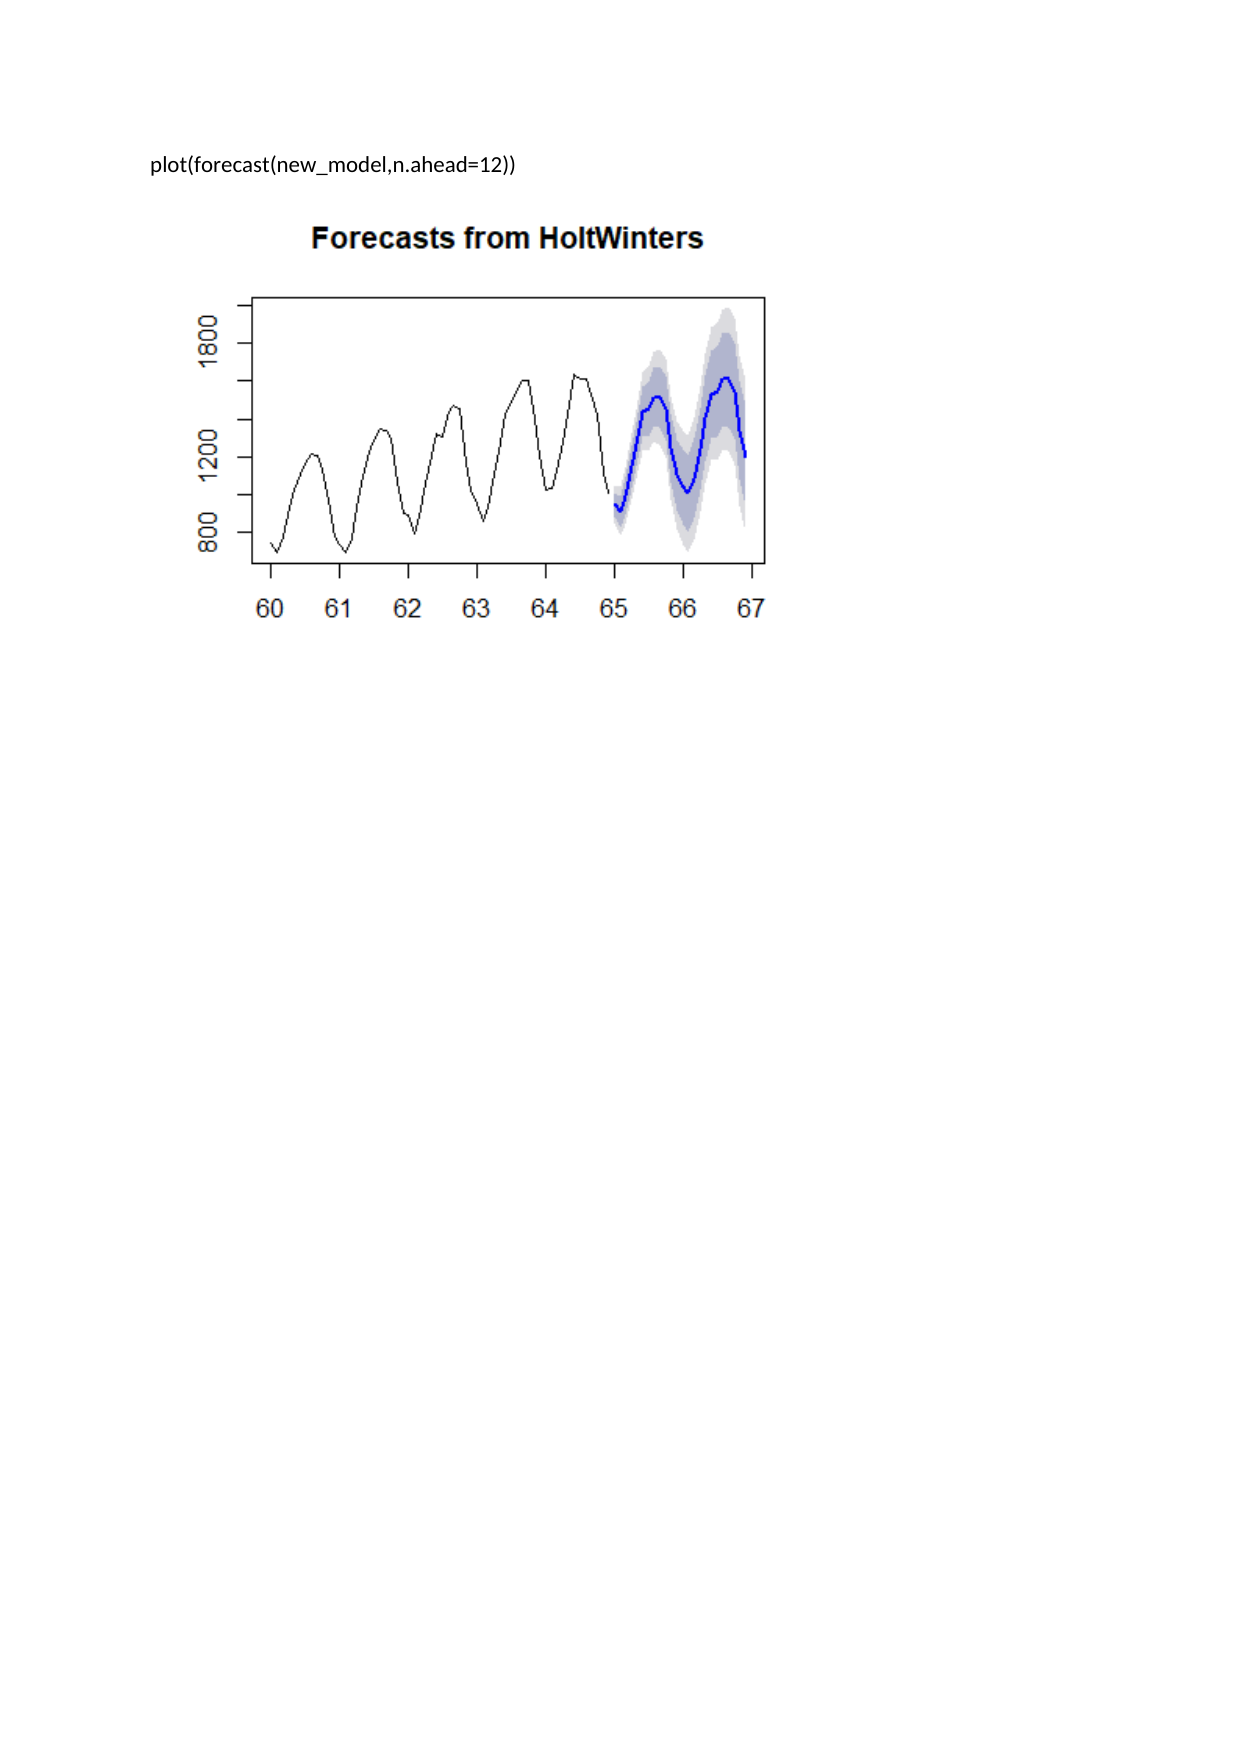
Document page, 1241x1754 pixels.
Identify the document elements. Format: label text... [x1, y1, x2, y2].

picture [150, 180, 786, 638]
